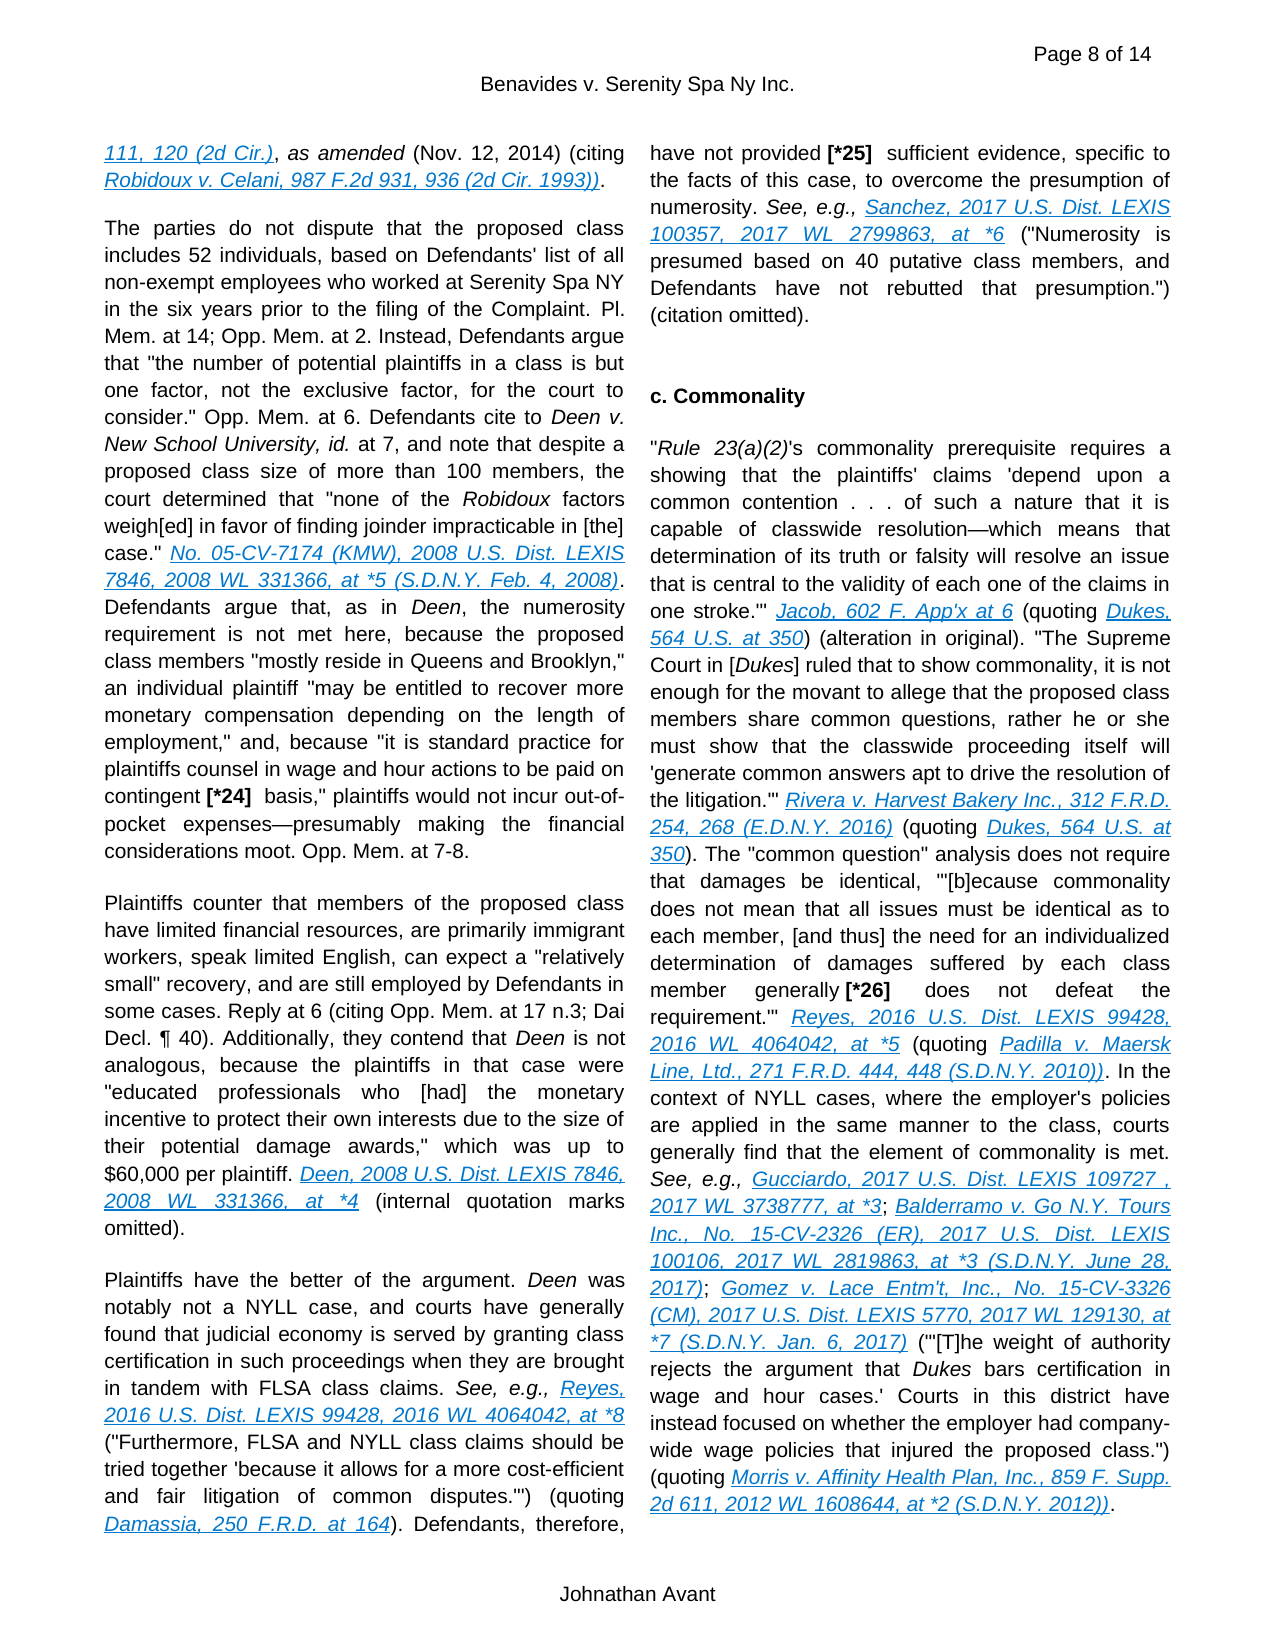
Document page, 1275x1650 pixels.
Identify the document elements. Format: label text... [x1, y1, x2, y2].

text Plaintiffs counter that members of the proposed class have limited financial resources, are primarily immigrant workers, speak limited English, can expect a "relatively small" recovery, and are still employed by Defendants in some cases. Reply at 6 (citing Opp. Mem. at 17 n.3; Dai Decl. ¶ 40). Additionally, they contend that Deen is not analogous, because the plaintiffs in that case were "educated professionals who [had] the monetary incentive to protect their own interests due to the size of their potential damage awards," which was up to $60,000 per plaintiff. Deen, 2008 U.S. Dist. LEXIS 7846, 2008 WL 331366, at *4 (internal quotation marks omitted). [104, 887, 625, 1239]
text c. Commonality [650, 352, 1171, 408]
text Plaintiffs have the better of the argument. Deen was notably not a NYLL case, and courts have generally found that judicial economy is served by granting class certification in such proceedings when they are brought in tandem with FLSA class claims. See, e.g., Reyes, 2016 U.S. Dist. LEXIS 99428, 2016 WL 4064042, at *8 ("Furthermore, FLSA and NYLL class claims should be tried together 'because it allows for a more cost-efficient and fair litigation of common disputes."') (quoting Damassia, 250 F.R.D. at 164). Defendants, therefore, have not provided [*25] sufficient evidence, specific to the facts of this case, to overcome the presumption of numerosity. See, e.g., Sanchez, 2017 U.S. Dist. LEXIS 100357, 2017 WL 2799863, at *6 ("Numerosity is presumed based on 40 putative class members, and Defendants have not rebutted that presumption.") (citation omitted). [104, 1425, 625, 1535]
text The parties do not dispute that the proposed class includes 52 individuals, based on Defendants' list of all non-exempt employees who worked at Serenity Spa NY in the six years prior to the filing of the Complaint. Pl. Mem. at 14; Opp. Mem. at 2. Instead, Defendants argue that "the number of potential plaintiffs in a class is but one factor, not the exclusive factor, for the court to consider." Opp. Mem. at 6. Defendants cite to Deen v. New School University, id. at 7, and note that despite a proposed class size of more than 100 members, the court determined that "none of the Robidoux factors weigh[ed] in favor of finding joinder impracticable in [the] case." No. 05-CV-7174 (KMW), 2008 U.S. Dist. LEXIS 7846, 2008 WL 331366, at *5 (S.D.N.Y. Feb. 4, 2008). Defendants argue that, as in Deen, the numerosity requirement is not met here, because the proposed class members "mostly reside in Queens and Brooklyn," an individual plaintiff "may be entitled to recover more monetary compensation depending on the length of employment," and, because "it is standard practice for plaintiffs counsel in wage and hour actions to be paid on contingent [*24] basis," plaintiffs would not incur out-of-pocket expenses—presumably making the financial considerations moot. Opp. Mem. at 7-8. [104, 212, 625, 862]
text Plaintiffs have the better of the argument. Deen was notably not a NYLL case, and courts have generally found that judicial economy is served by granting class certification in such proceedings when they are brought in tandem with FLSA class claims. See, e.g., Reyes, 2016 U.S. Dist. LEXIS 99428, 2016 WL 4064042, at *8 ("Furthermore, FLSA and NYLL class claims should be tried together 'because it allows for a more cost-efficient and fair litigation of common disputes."') (quoting Damassia, 250 F.R.D. at 164). Defendants, therefore, have not provided [*25] sufficient evidence, specific to the facts of this case, to overcome the presumption of numerosity. See, e.g., Sanchez, 2017 U.S. Dist. LEXIS 100357, 2017 WL 2799863, at *6 ("Numerosity is presumed based on 40 putative class members, and Defendants have not rebutted that presumption.") (citation omitted). [650, 137, 1171, 327]
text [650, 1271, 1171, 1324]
text Plaintiffs have the better of the argument. Deen was notably not a NYLL case, and courts have generally found that judicial economy is served by granting class certification in such proceedings when they are brought in tandem with FLSA class claims. See, e.g., Reyes, 2016 U.S. Dist. LEXIS 99428, 2016 WL 4064042, at *8 ("Furthermore, FLSA and NYLL class claims should be tried together 'because it allows for a more cost-efficient and fair litigation of common disputes."') (quoting Damassia, 250 F.R.D. at 164). Defendants, therefore, have not provided [*25] sufficient evidence, specific to the facts of this case, to overcome the presumption of numerosity. See, e.g., Sanchez, 2017 U.S. Dist. LEXIS 100357, 2017 WL 2799863, at *6 ("Numerosity is presumed based on 40 putative class members, and Defendants have not rebutted that presumption.") (citation omitted). [104, 1264, 625, 1424]
text "Rule 23(a)(2)'s commonality prerequisite requires a showing that the plaintiffs' claims 'depend upon a common contention . . . of such a nature that it is capable of classwide resolution—which means that determination of its truth or falsity will resolve an issue that is central to the validity of each one of the claims in one stroke.'" Jacob, 602 F. App'x at 6 (quoting Dukes, 564 U.S. at 350) (alteration in original). "The Supreme Court in [Dukes] ruled that to show commonality, it is not enough for the movant to allege that the proposed class members share common questions, rather he or she must show that the classwide proceeding itself will 'generate common answers apt to drive the resolution of the litigation.'" Rivera v. Harvest Bakery Inc., 312 F.R.D. 254, 268 (E.D.N.Y. 2016) (quoting Dukes, 564 U.S. at 350). The "common question" analysis does not require that damages be identical, "'[b]ecause commonality does not mean that all issues must be identical as to each member, [and thus] the need for an individualized determination of damages suffered by each class member generally [*26] does not defeat the requirement.'" Reyes, 2016 U.S. Dist. LEXIS 99428, 2016 WL 4064042, at *5 (quoting Padilla v. Maersk Line, Ltd., 271 F.R.D. 444, 448 (S.D.N.Y. 2010)). In the context of NYLL cases, where the employer's policies are applied in the same manner to the class, courts generally find that the element of commonality is met. See, e.g., Gucciardo, 2017 U.S. Dist. LEXIS 109727 , 2017 WL 3738777, at *3; Balderramo v. Go N.Y. Tours Inc., No. 15-CV-2326 (ER), 2017 U.S. Dist. LEXIS 100106, 2017 WL 2819863, at *3 (S.D.N.Y. June 28, 2017); Gomez v. Lace Entm't, Inc., No. 15-CV-3326 (CM), 2017 U.S. Dist. LEXIS 5770, 2017 WL 129130, at *7 (S.D.N.Y. Jan. 6, 2017) ("'[T]he weight of authority rejects the argument that Dukes bars certification in wage and hour cases.' Courts in this district have instead focused on whether the employer had company-wide wage policies that injured the proposed class.") (quoting Morris v. Affinity Health Plan, Inc., 859 F. Supp. 2d 611, 2012 WL 1608644, at *2 (S.D.N.Y. 2012)). [650, 433, 1171, 1269]
